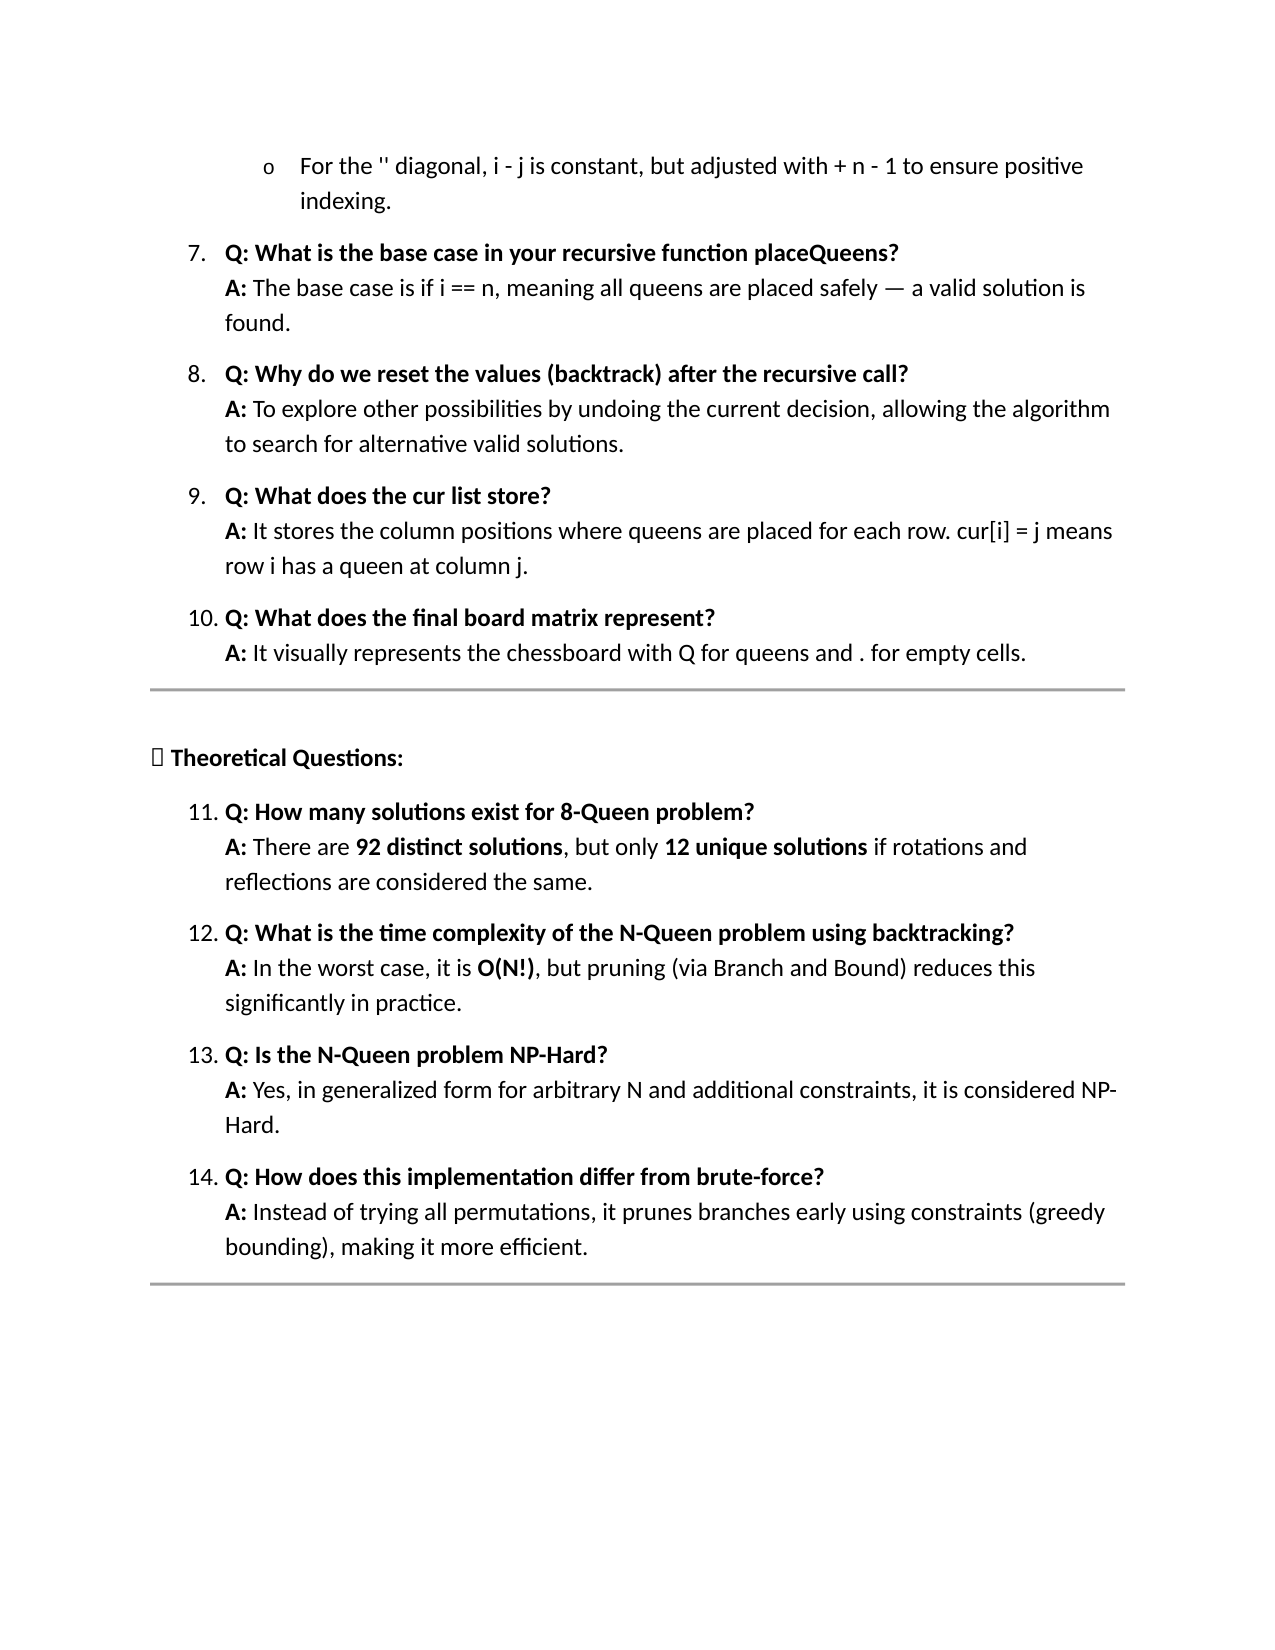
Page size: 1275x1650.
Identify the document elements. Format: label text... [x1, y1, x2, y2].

list For the '' diagonal, i - j is constant, but adjusted with + n - 1 to ensure positive indexing. [262, 150, 1125, 216]
list Q: Why do we reset the values (backtrack) after the recursive call? A: To explore other possibilities by undoing the current decision, allowing the algorithm to search for alternative valid solutions. [187, 358, 1125, 459]
list Q: What does the final board matrix represent? A: It visually represents the chessboard with Q for queens and . for empty cells. [187, 602, 1125, 667]
list Q: What is the time complexity of the N-Queen problem using backtracking? A: In the worst case, it is O(N!), but pruning (via Branch and Bound) reduces this significantly in practice. [187, 917, 1125, 1018]
list Q: What is the base case in your recursive function placeQueens? A: The base case is if i == n, meaning all queens are placed safely — a valid solution is found. [187, 237, 1125, 337]
list Q: Is the N-Queen problem NP-Hard? A: Yes, in generalized form for arbitrary N and additional constraints, it is considered NP-Hard. [187, 1039, 1125, 1140]
list Q: What does the cur list store? A: It stores the column positions where queens are placed for each row. cur[i] = j means row i has a queen at column j. [187, 480, 1125, 581]
list Q: How does this implementation differ from brute-force? A: Instead of trying all permutations, it prunes branches early using constraints (greedy bounding), making it more efficient. [187, 1161, 1125, 1261]
text 🔹 Theoretical Questions: [150, 740, 1125, 774]
list Q: How many solutions exist for 8-Queen problem? A: There are 92 distinct solutions, but only 12 unique solutions if rotations and reflections are considered the same. [187, 796, 1125, 896]
